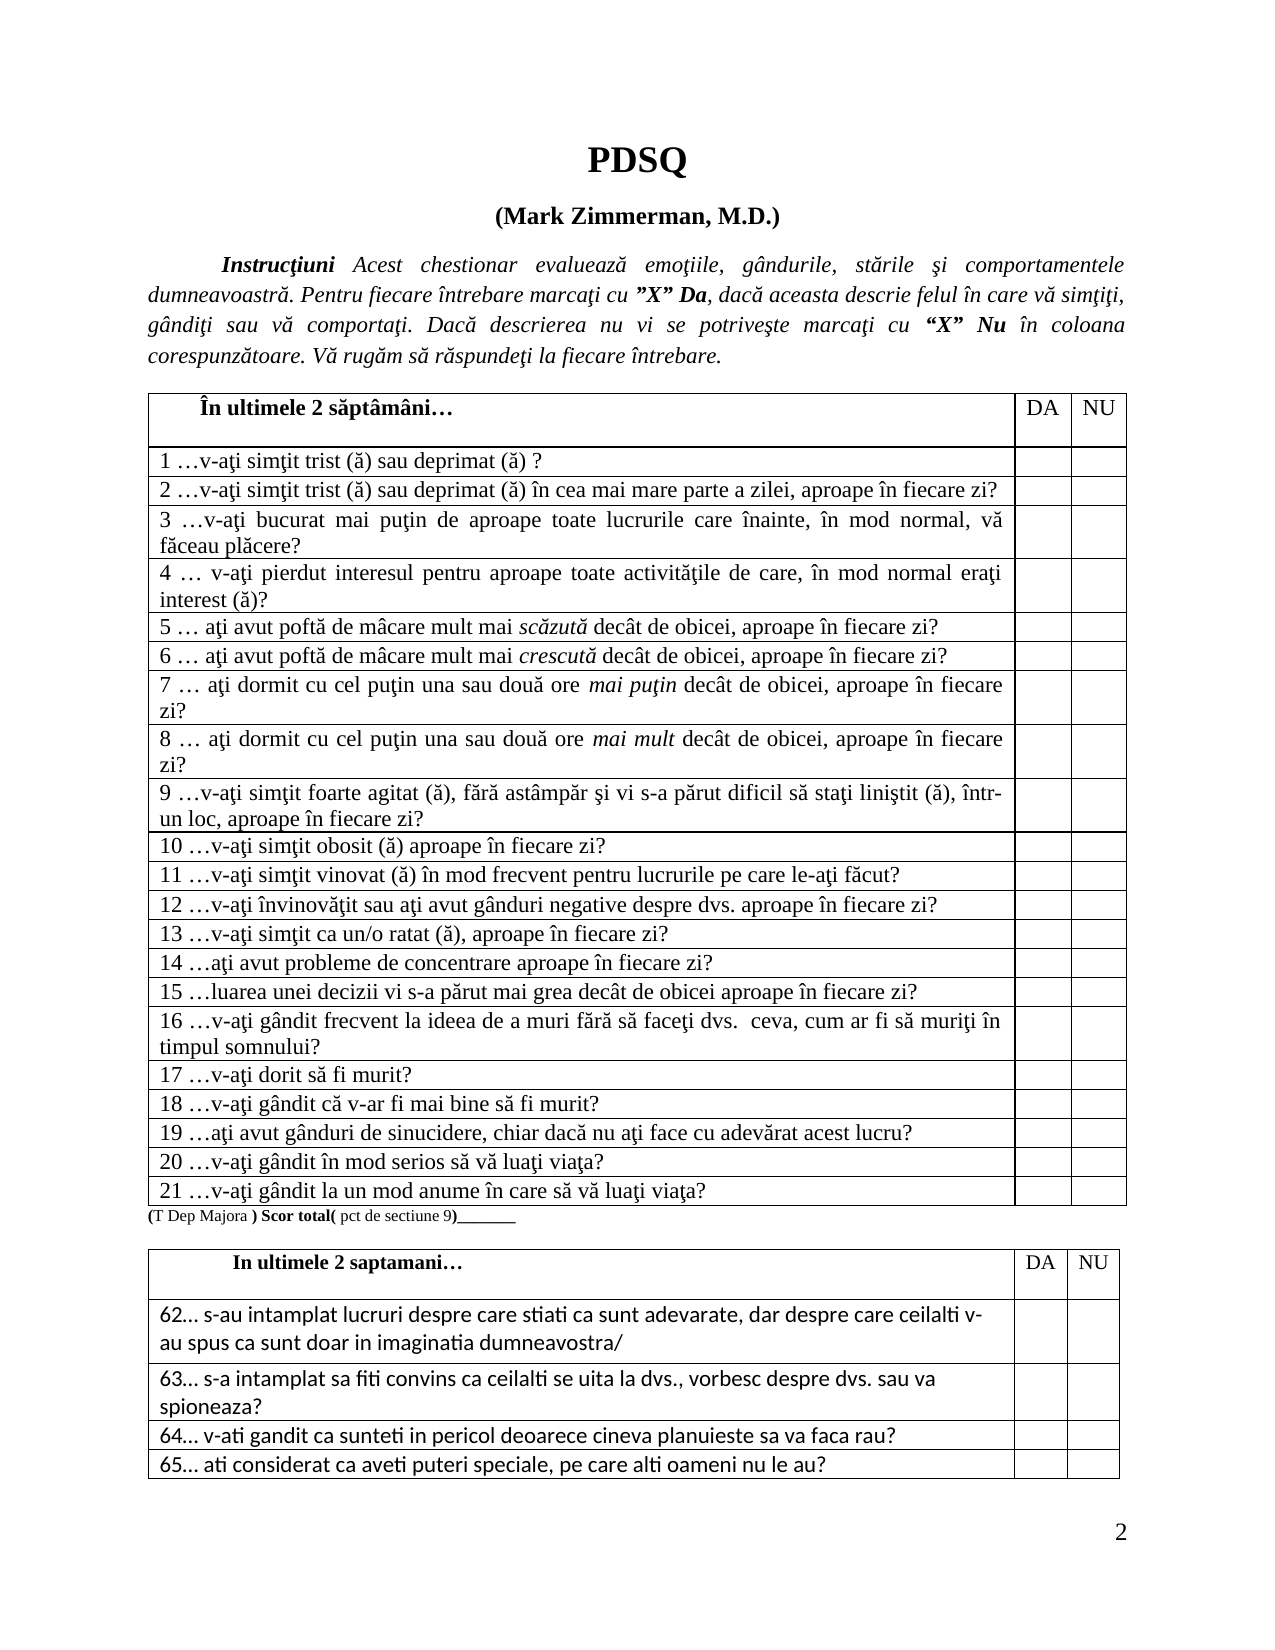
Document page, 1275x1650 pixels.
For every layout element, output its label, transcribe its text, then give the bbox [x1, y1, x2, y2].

text PDSQ [148, 137, 1127, 181]
table_cell [1015, 1450, 1067, 1478]
table_cell [1072, 642, 1126, 670]
table_cell 6 … aţi avut poftă de mâcare mult mai crescută decât de obicei, aproape în fiecare zi? [149, 642, 1014, 670]
table_cell [1072, 1148, 1126, 1176]
table_cell [1016, 1177, 1071, 1205]
table_cell [1016, 833, 1071, 861]
table_cell 15 …luarea unei decizii vi s-a părut mai grea decât de obicei aproape în fiecare zi? [149, 978, 1014, 1006]
table_cell [1015, 1421, 1067, 1449]
table_cell 65… ati considerat ca aveti puteri speciale, pe care alti oameni nu le au? [149, 1450, 1014, 1478]
table_cell [1016, 725, 1071, 778]
text Instrucţiuni Acest chestionar evaluează emoţiile, gândurile, stările şi comportamentele dumneavoastră. Pentru fiecare întrebare marcaţi cu ”X” Da, dacă aceasta descrie felul în care vă simţiţi, gândiţi sau vă comportaţi. Dacă descrierea nu vi se potriveşte marcaţi cu “X” Nu în coloana corespunzătoare. Vă rugăm să răspundeţi la fiecare întrebare. [148, 251, 1127, 368]
table_cell [1015, 1364, 1067, 1420]
table_cell 21 …v-aţi gândit la un mod anume în care să vă luaţi viaţa? [149, 1177, 1014, 1205]
table_cell [1068, 1421, 1119, 1449]
table_cell [1072, 920, 1126, 948]
table_cell [1072, 1007, 1126, 1059]
table_header DA [1016, 394, 1071, 446]
table_cell 5 … aţi avut poftă de mâcare mult mai scăzută decât de obicei, aproape în fiecare zi? [149, 613, 1014, 641]
table_cell [1016, 1061, 1071, 1089]
table_cell [1072, 1061, 1126, 1089]
table_cell [1016, 448, 1071, 476]
table_cell [1072, 671, 1126, 724]
table_cell [1016, 862, 1071, 889]
table_cell 62… s-au intamplat lucruri despre care stiati ca sunt adevarate, dar despre care ceilalti v-au spus ca sunt doar in imaginatia dumneavostra/ [149, 1300, 1014, 1363]
table_cell [1016, 613, 1071, 641]
table_cell [1072, 978, 1126, 1006]
table_cell [1015, 1300, 1067, 1363]
table_cell [1072, 833, 1126, 861]
table_cell [1016, 642, 1071, 670]
table_cell [1016, 477, 1071, 504]
text (Mark Zimmerman, M.D.) [148, 201, 1127, 230]
table_cell [1016, 949, 1071, 977]
table_cell [1016, 1007, 1071, 1059]
table_cell 7 … aţi dormit cu cel puţin una sau două ore mai puţin decât de obicei, aproape în fiecare zi? [149, 671, 1014, 724]
table_cell [1016, 1090, 1071, 1118]
table_cell [1072, 725, 1126, 778]
table_cell [1072, 779, 1126, 831]
table_cell [1016, 978, 1071, 1006]
table_cell [1072, 891, 1126, 919]
table_cell 13 …v-aţi simţit ca un/o ratat (ă), aproape în fiecare zi? [149, 920, 1014, 948]
table_cell [1068, 1300, 1119, 1363]
table_cell 2 …v-aţi simţit trist (ă) sau deprimat (ă) în cea mai mare parte a zilei, aproape în fiecare zi? [149, 477, 1014, 504]
table_cell [1072, 448, 1126, 476]
table_cell [1072, 1177, 1126, 1205]
table_cell [1016, 920, 1071, 948]
table_cell 20 …v-aţi gândit în mod serios să vă luaţi viaţa? [149, 1148, 1014, 1176]
table_cell [1016, 559, 1071, 612]
table_cell [1072, 949, 1126, 977]
table_cell [1072, 613, 1126, 641]
table_header DA [1015, 1250, 1067, 1299]
table_cell 17 …v-aţi dorit să fi murit? [149, 1061, 1014, 1089]
table_cell [1016, 779, 1071, 831]
table_cell 3 …v-aţi bucurat mai puţin de aproape toate lucrurile care înainte, în mod normal, vă făceau plăcere? [149, 506, 1014, 558]
table_cell [1016, 1119, 1071, 1147]
table_cell [1016, 891, 1071, 919]
table_cell 14 …aţi avut probleme de concentrare aproape în fiecare zi? [149, 949, 1014, 977]
table_cell 16 …v-aţi gândit frecvent la ideea de a muri fără să faceţi dvs. ceva, cum ar fi să muriţi în timpul somnului? [149, 1007, 1014, 1059]
table_cell [1072, 1090, 1126, 1118]
text (T Dep Majora ) Scor total( pct de sectiune 9)_______ [148, 1206, 1127, 1225]
table_cell 18 …v-aţi gândit că v-ar fi mai bine să fi murit? [149, 1090, 1014, 1118]
table_cell [1016, 671, 1071, 724]
table_cell [1072, 477, 1126, 504]
table_header În ultimele 2 săptâmâni… [149, 394, 1014, 446]
table_cell 4 … v-aţi pierdut interesul pentru aproape toate activităţile de care, în mod normal eraţi interest (ă)? [149, 559, 1014, 612]
table_cell [1016, 1148, 1071, 1176]
table_cell 64… v-ati gandit ca sunteti in pericol deoarece cineva planuieste sa va faca rau? [149, 1421, 1014, 1449]
table_cell 63… s-a intamplat sa fiti convins ca ceilalti se uita la dvs., vorbesc despre dvs. sau va spioneaza? [149, 1364, 1014, 1420]
table_cell 9 …v-aţi simţit foarte agitat (ă), fără astâmpăr şi vi s-a părut dificil să staţi liniştit (ă), într-un loc, aproape în fiecare zi? [149, 779, 1014, 831]
table_cell 10 …v-aţi simţit obosit (ă) aproape în fiecare zi? [149, 833, 1014, 861]
table_cell 19 …aţi avut gânduri de sinucidere, chiar dacă nu aţi face cu adevărat acest lucru? [149, 1119, 1014, 1147]
table_header In ultimele 2 saptamani… [149, 1250, 1014, 1299]
table_cell [1072, 862, 1126, 889]
table_cell [1072, 1119, 1126, 1147]
table_header NU [1068, 1250, 1119, 1299]
table_cell [1072, 506, 1126, 558]
table_cell 8 … aţi dormit cu cel puţin una sau două ore mai mult decât de obicei, aproape în fiecare zi? [149, 725, 1014, 778]
table_cell [1068, 1450, 1119, 1478]
table_cell 1 …v-aţi simţit trist (ă) sau deprimat (ă) ? [149, 448, 1014, 476]
table_cell [1068, 1364, 1119, 1420]
table_cell [1072, 559, 1126, 612]
table_cell 11 …v-aţi simţit vinovat (ă) în mod frecvent pentru lucrurile pe care le-aţi făcut? [149, 862, 1014, 889]
table_cell 12 …v-aţi învinovăţit sau aţi avut gânduri negative despre dvs. aproape în fiecare zi? [149, 891, 1014, 919]
table_header NU [1072, 394, 1126, 446]
table_cell [1016, 506, 1071, 558]
